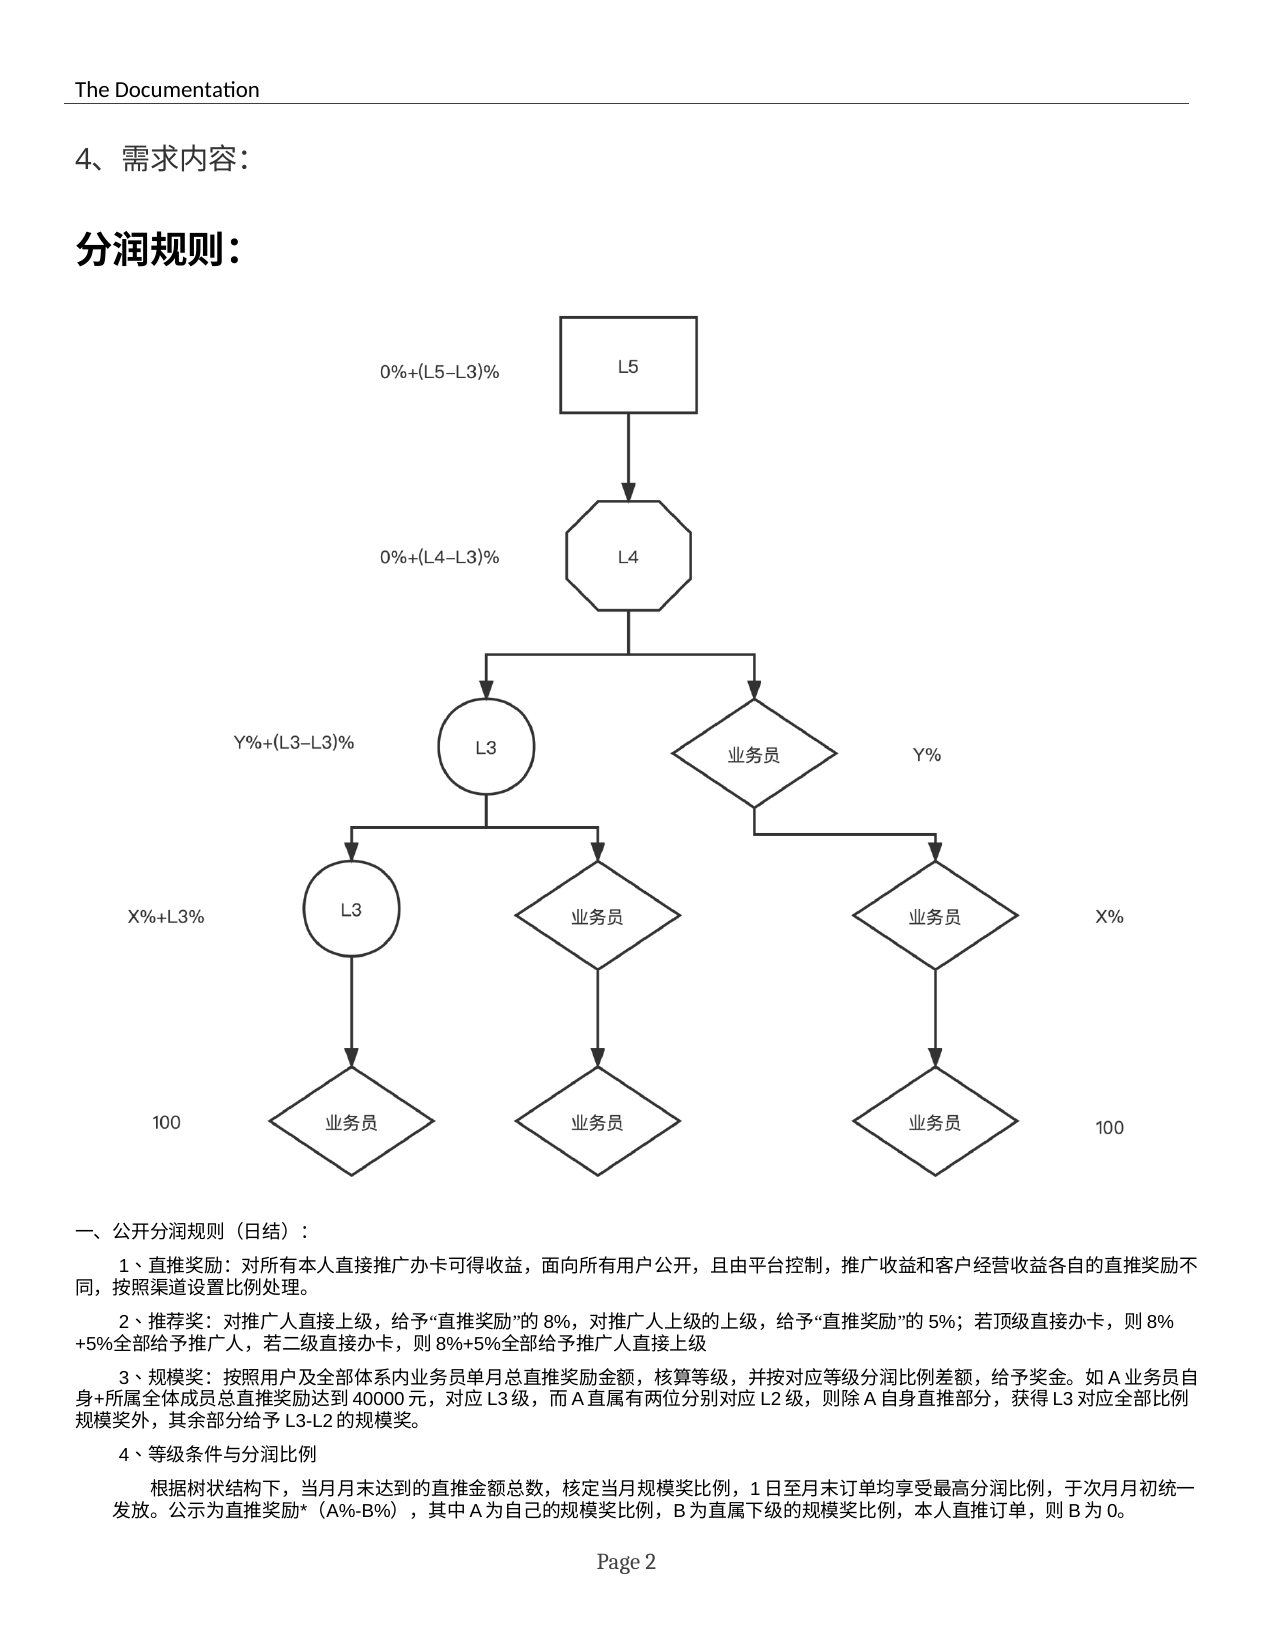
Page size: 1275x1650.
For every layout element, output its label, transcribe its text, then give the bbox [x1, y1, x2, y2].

list 等级条件与分润比例 [75, 1444, 1200, 1466]
picture [76, 284, 1199, 1209]
list 规模奖：按照用户及全部体系内业务员单月总直推奖励金额，核算等级，并按对应等级分润比例差额，给予奖金。如A业务员自身+所属全体成员总直推奖励达到40000元，对应L3级，而A直属有两位分别对应L2级，则除A自身直推部分，获得L3对应全部比例规模奖外，其余部分给予L3-L2的规模奖。 [75, 1367, 1200, 1432]
subtitle 分润规则： [75, 228, 1200, 272]
list 推荐奖：对推广人直接上级，给予“直推奖励”的8%，对推广人上级的上级，给予“直推奖励”的5%；若顶级直接办卡，则8%+5%全部给予推广人，若二级直接办卡，则8%+5%全部给予推广人直接上级 [75, 1311, 1200, 1354]
list 根据树状结构下，当月月末达到的直推金额总数，核定当月规模奖比例，1日至月末订单均享受最高分润比例，于次月月初统一发放。公示为直推奖励*（A%-B%），其中A为自己的规模奖比例，B为直属下级的规模奖比例，本人直推订单，则B为0。 [112, 1478, 1200, 1522]
list 直推奖励：对所有本人直接推广办卡可得收益，面向所有用户公开，且由平台控制，推广收益和客户经营收益各自的直推奖励不同，按照渠道设置比例处理。 [75, 1255, 1200, 1298]
list 公开分润规则（日结）： [75, 1221, 1200, 1242]
text 4、需求内容： [75, 138, 1200, 178]
